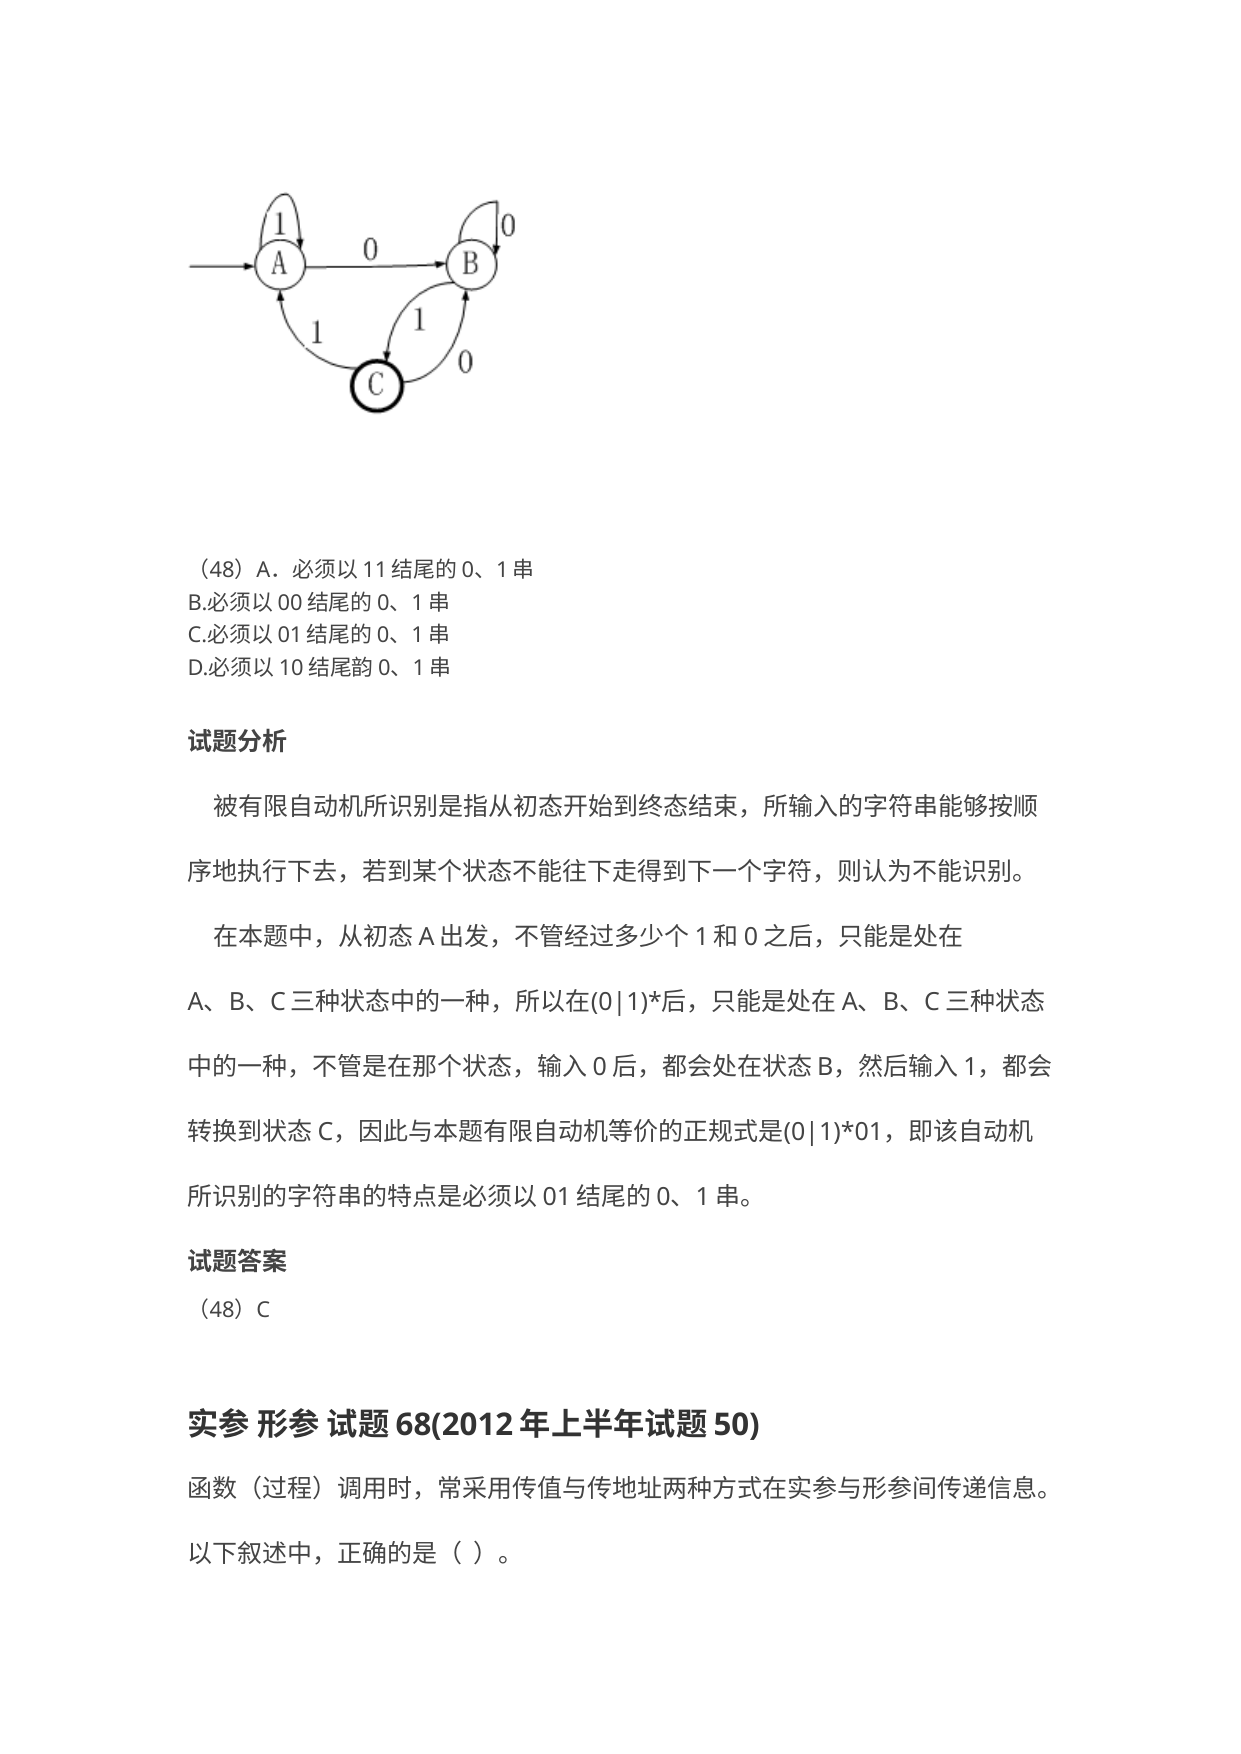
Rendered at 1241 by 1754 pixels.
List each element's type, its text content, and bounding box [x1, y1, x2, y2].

subtitle 实参 形参 试题68(2012年上半年试题50) [187, 1389, 1053, 1454]
picture [187, 162, 525, 419]
text 被有限自动机所识别是指从初态开始到终态结束，所输入的字符串能够按顺序地执行下去，若到某个状态不能往下走得到下一个字符，则认为不能识别。 在本题中，从初态A出发，不管经过多少个1和0之后，只能是处在A、B、C三种状态中的一种，所以在(0|1)*后，只能是处在A、B、C三种状态中的一种，不管是在那个状态，输入0后，都会处在状态B，然后输入1，都会转换到状态C，因此与本题有限自动机等价的正规式是(0|1)*01，即该自动机所识别的字符串的特点是必须以01结尾的0、1串。 [187, 772, 1053, 1227]
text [187, 162, 1053, 552]
text 试题答案 [187, 1227, 1053, 1292]
text （48）A．必须以11结尾的0、1串 B.必须以00结尾的0、1串 C.必须以01结尾的0、1串 D.必须以10结尾韵0、1串 [187, 552, 1053, 682]
text 函数（过程）调用时，常采用传值与传地址两种方式在实参与形参间传递信息。以下叙述中，正确的是（ ）。 [187, 1454, 1053, 1584]
text （48）C [187, 1292, 1053, 1324]
text 试题分析 [187, 707, 1053, 772]
